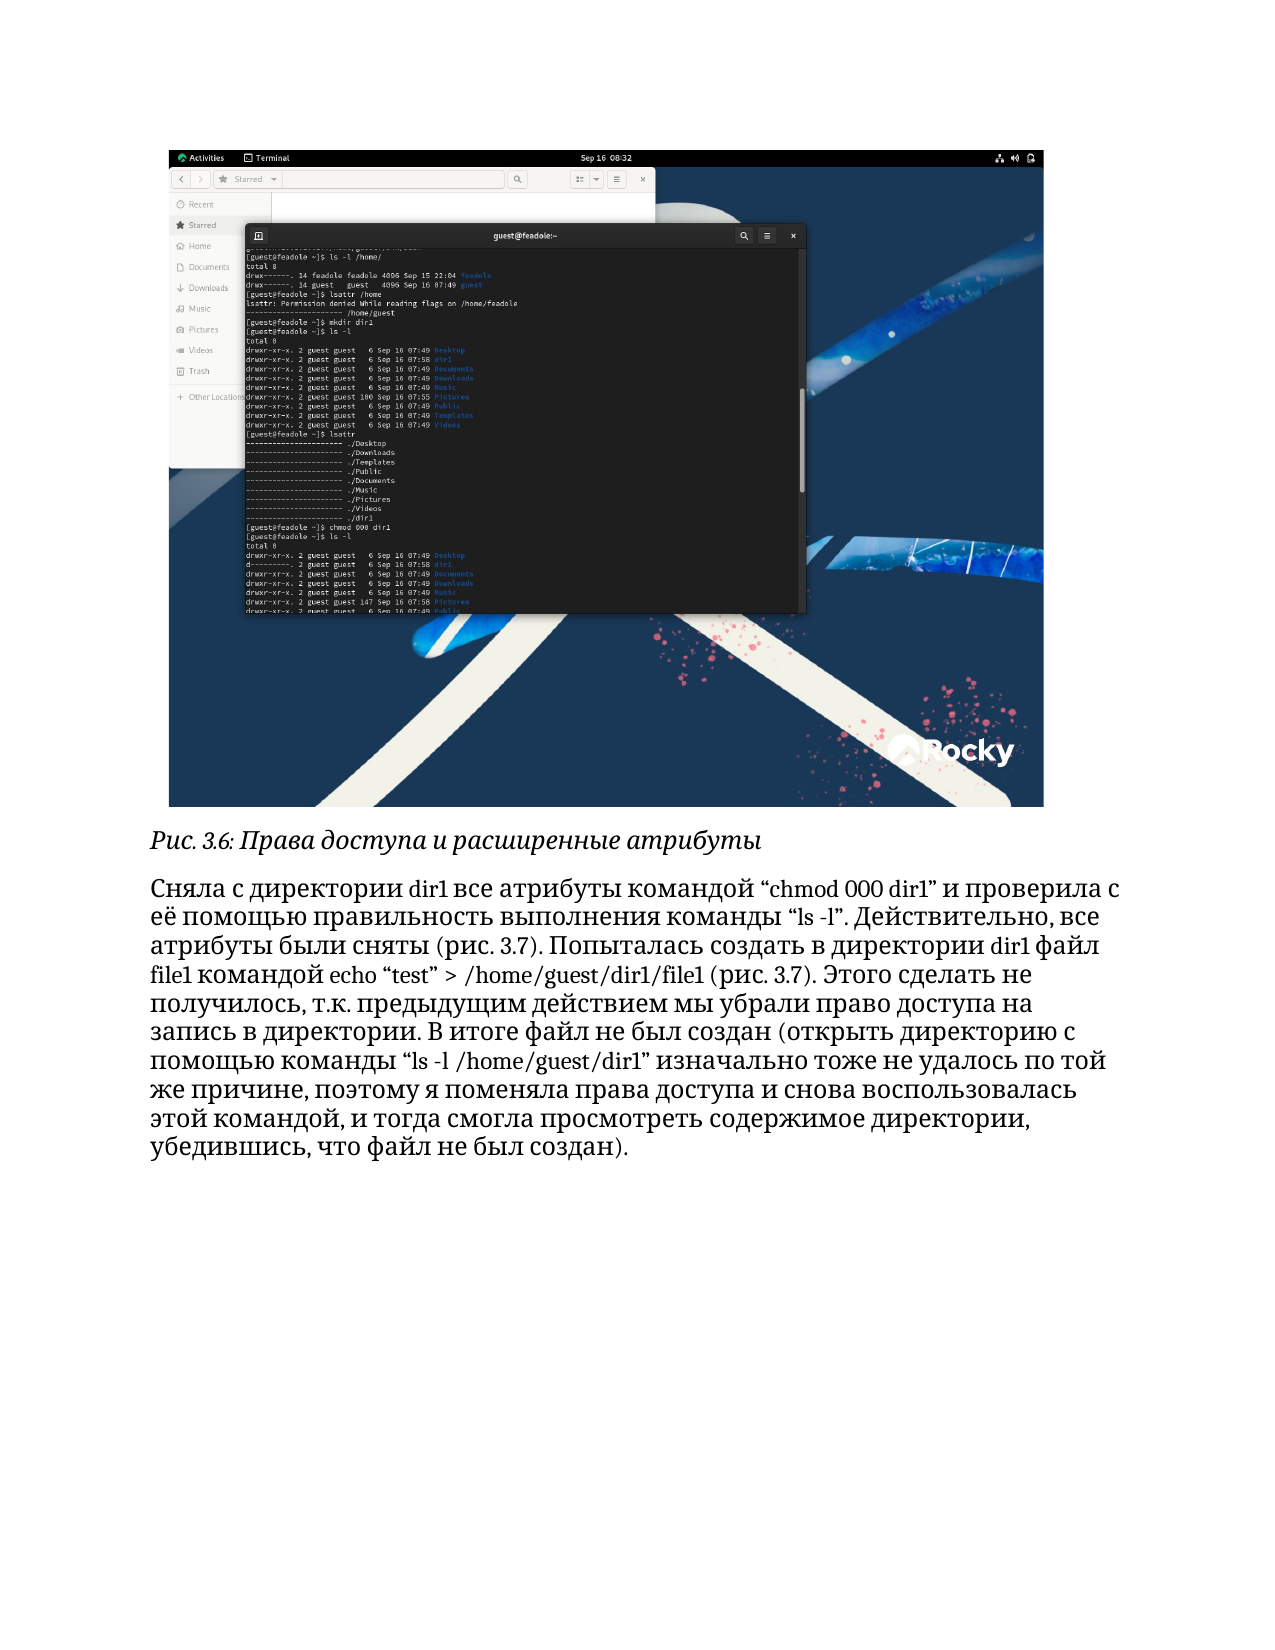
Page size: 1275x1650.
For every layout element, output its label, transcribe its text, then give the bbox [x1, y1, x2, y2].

text Сняла с директории dir1 все атрибуты командой “chmod 000 dir1” и проверила с её помощью правильность выполнения команды “ls -l”. Действительно, все атрибуты были сняты (рис. 3.7). Попыталась создать в директории dir1 файл file1 командой echo “test” > /home/guest/dir1/file1 (рис. 3.7). Этого сделать не получилось, т.к. предыдущим действием мы убрали право доступа на запись в директории. В итоге файл не был создан (открыть директорию с помощью команды “ls -l /home/guest/dir1” изначально тоже не удалось по той же причине, поэтому я поменяла права доступа и снова воспользовалась этой командой, и тогда смогла просмотреть содержимое директории, убедившись, что файл не был создан). [150, 874, 1125, 1162]
picture [168, 150, 1044, 807]
text Рис. 3.6: Права доступа и расширенные атрибуты [150, 827, 1125, 856]
